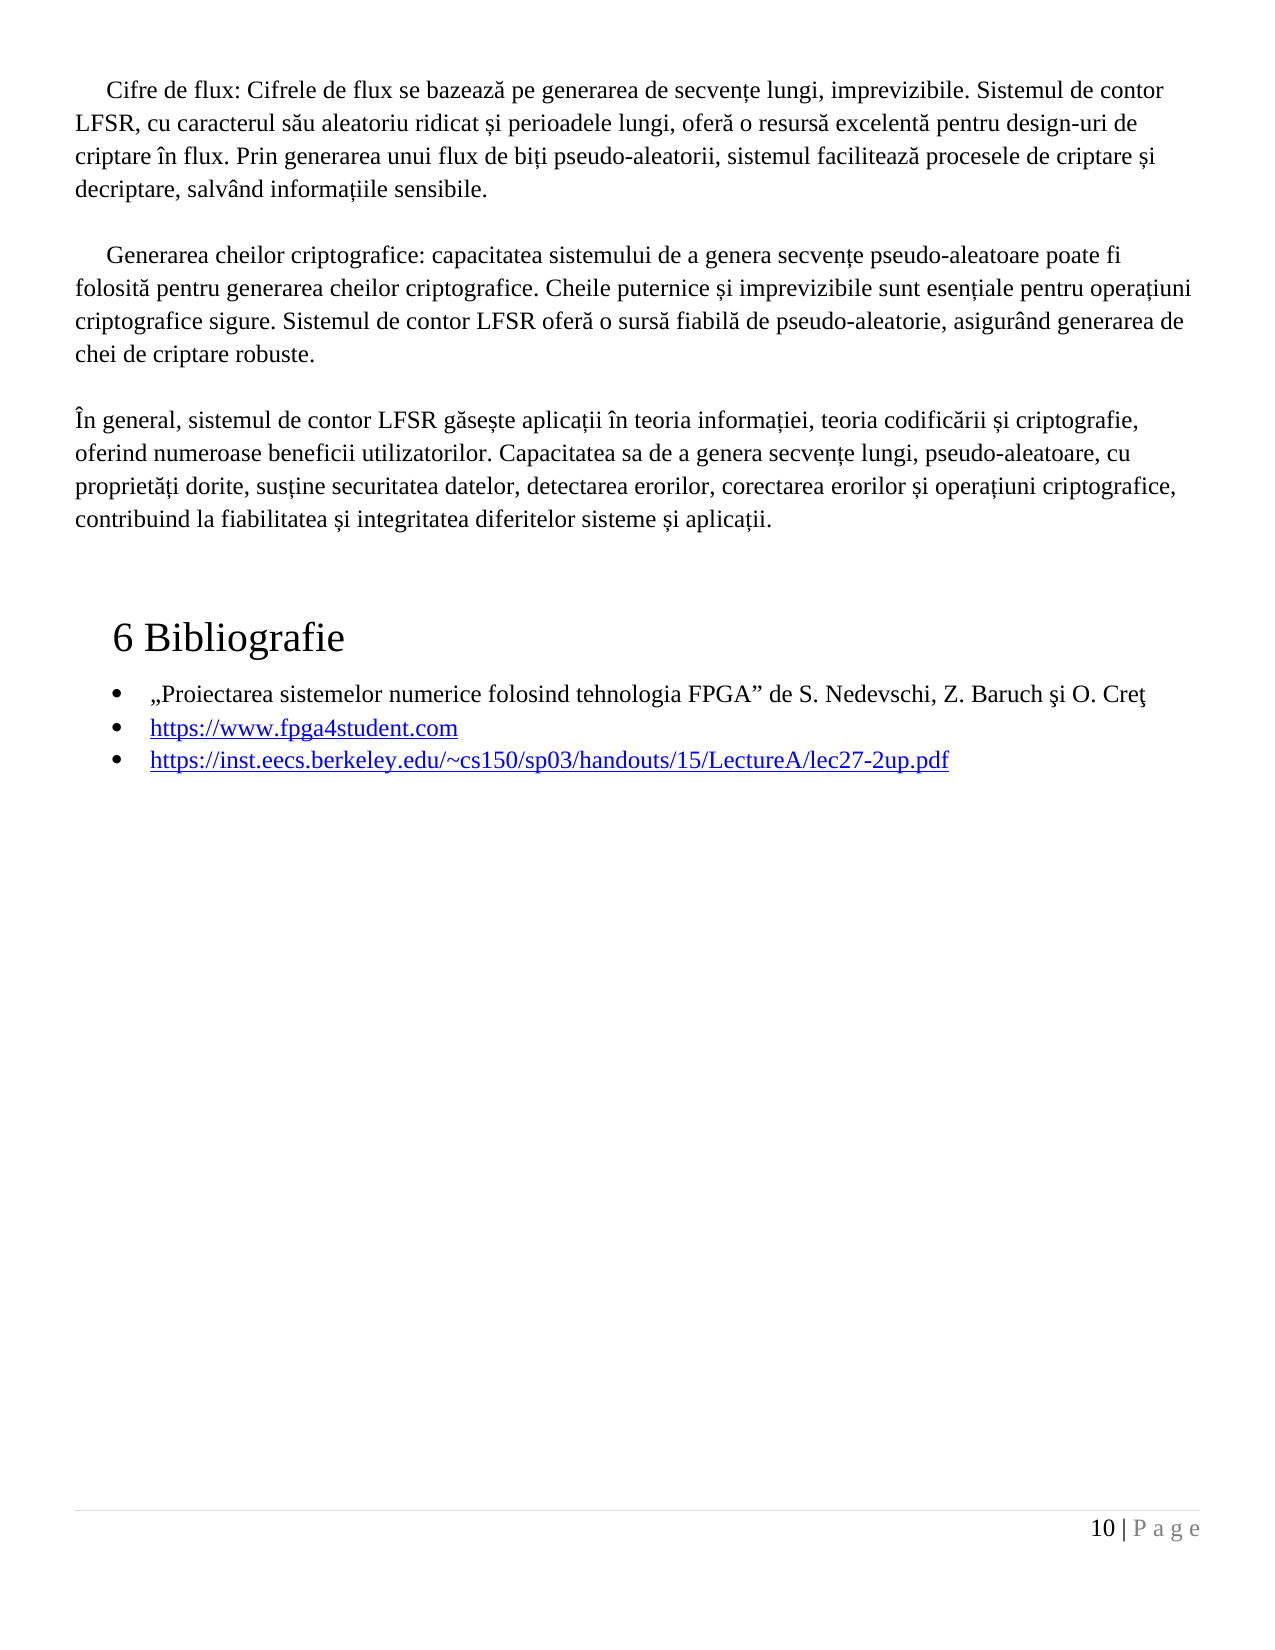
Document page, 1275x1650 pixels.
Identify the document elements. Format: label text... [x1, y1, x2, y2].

list https://inst.eecs.berkeley.edu/~cs150/sp03/handouts/15/LectureA/lec27-2up.pdf [112, 746, 1200, 807]
text Generarea cheilor criptografice: capacitatea sistemului de a genera secvențe pseudo-aleatoare poate fi folosită pentru generarea cheilor criptografice. Cheile puternice și imprevizibile sunt esențiale pentru operațiuni criptografice sigure. Sistemul de contor LFSR oferă o sursă fiabilă de pseudo-aleatorie, asigurând generarea de chei de criptare robuste. [75, 240, 1200, 368]
text În general, sistemul de contor LFSR găsește aplicații în teoria informației, teoria codificării și criptografie, oferind numeroase beneficii utilizatorilor. Capacitatea sa de a genera secvențe lungi, pseudo-aleatoare, cu proprietăți dorite, susține securitatea datelor, detectarea erorilor, corectarea erorilor și operațiuni criptografice, contribuind la fiabilitatea și integritatea diferitelor sisteme și aplicații. [75, 405, 1200, 533]
text Cifre de flux: Cifrele de flux se bazează pe generarea de secvențe lungi, imprevizibile. Sistemul de contor LFSR, cu caracterul său aleatoriu ridicat și perioadele lungi, oferă o resursă excelentă pentru design-uri de criptare în flux. Prin generarea unui flux de biți pseudo-aleatorii, sistemul facilitează procesele de criptare și decriptare, salvând informațiile sensibile. [75, 75, 1200, 203]
list „Proiectarea sistemelor numerice folosind tehnologia FPGA” de S. Nedevschi, Z. Baruch şi O. Creţ [112, 679, 1200, 708]
list https://www.fpga4student.com [112, 713, 1200, 741]
subtitle 6 Bibliografie [75, 612, 1200, 660]
